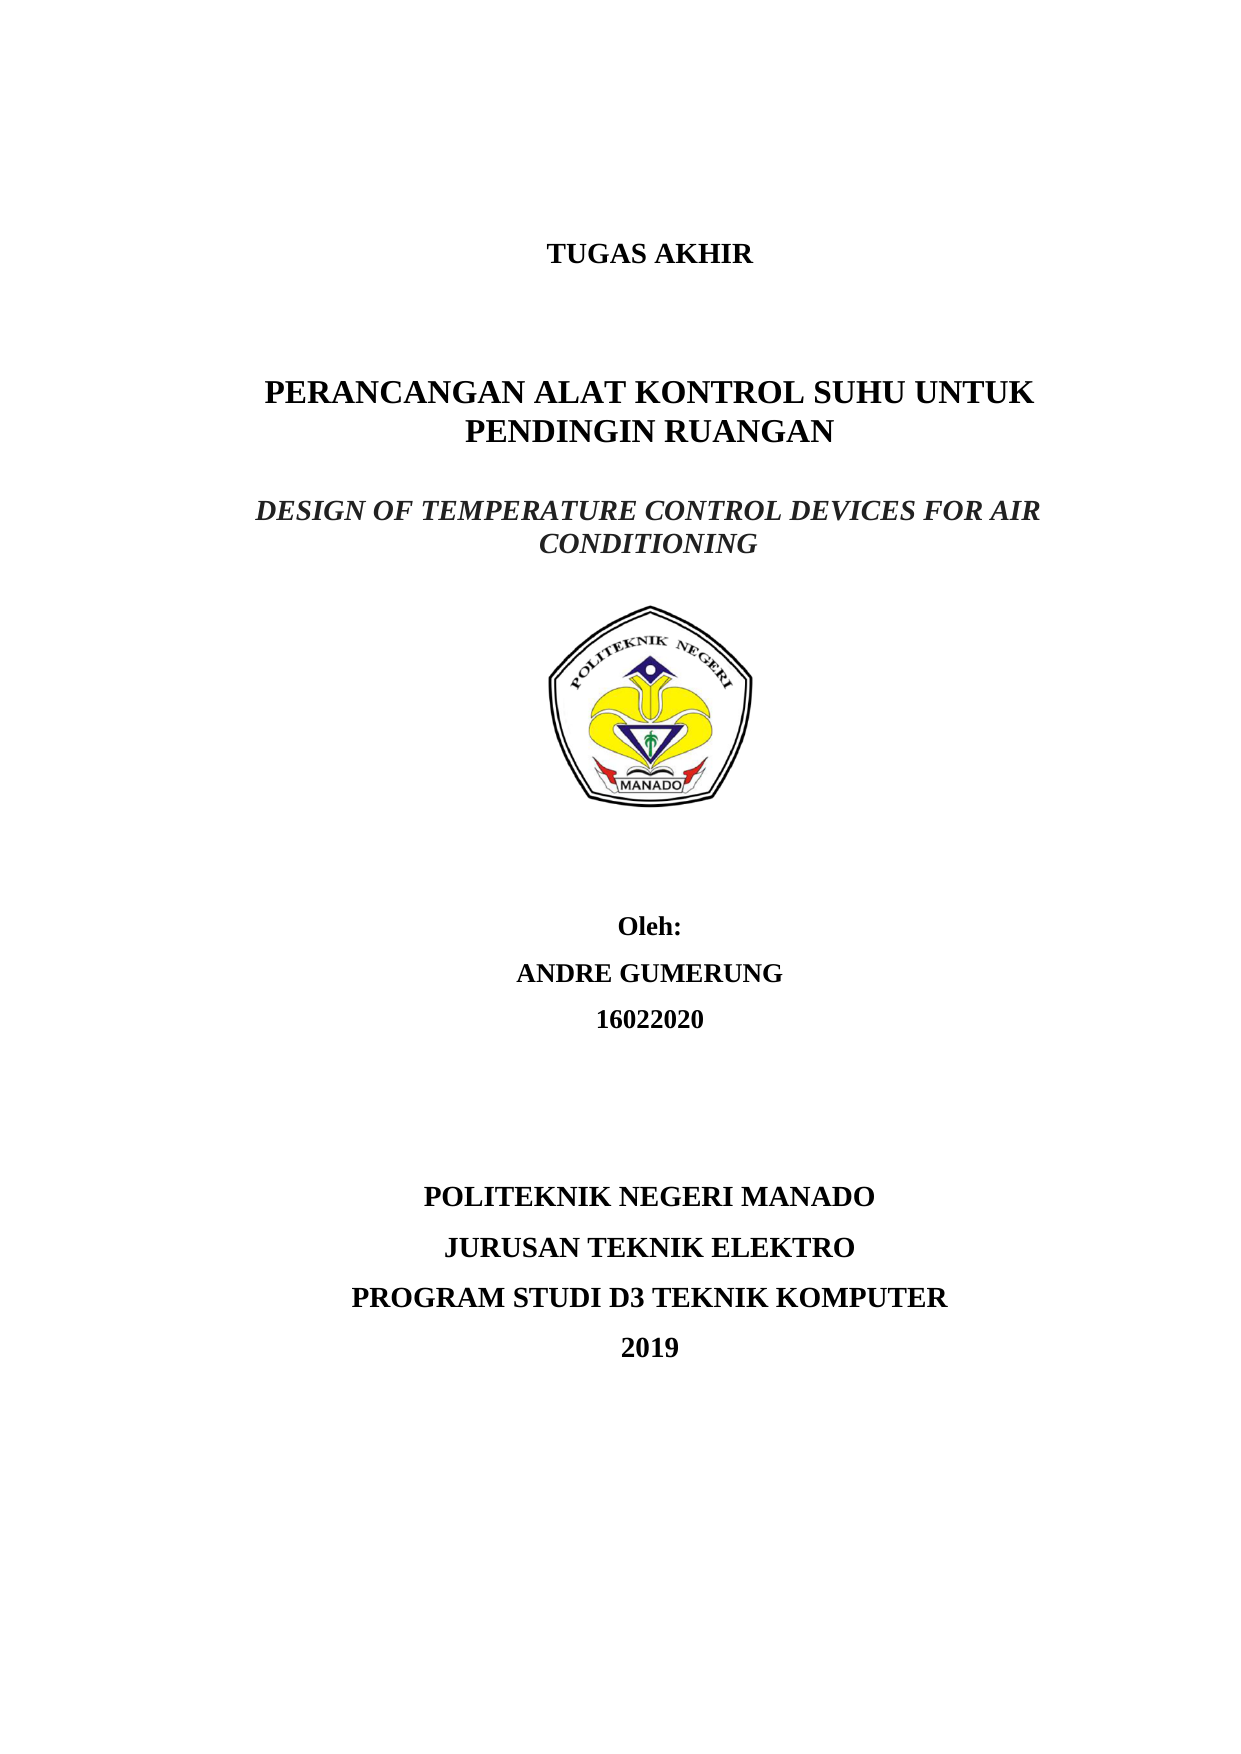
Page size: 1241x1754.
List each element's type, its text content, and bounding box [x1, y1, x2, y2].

text 16022020 [236, 1003, 1063, 1034]
text DESIGN OF TEMPERATURE CONTROL DEVICES FOR AIR CONDITIONING [758, 493, 1063, 560]
text POLITEKNIK NEGERI MANADO [236, 1179, 1063, 1213]
text DESIGN OF TEMPERATURE CONTROL DEVICES FOR AIR CONDITIONING [236, 493, 539, 560]
text JURUSAN TEKNIK ELEKTRO [236, 1230, 1063, 1263]
text Oleh: [236, 910, 1063, 941]
text 2019 [236, 1330, 1063, 1364]
text PERANCANGAN ALAT KONTROL SUHU UNTUK PENDINGIN RUANGAN [236, 373, 1063, 449]
text TUGAS AKHIR [236, 236, 1063, 270]
picture [546, 602, 753, 810]
text ANDRE GUMERUNG [236, 957, 1063, 988]
text PROGRAM STUDI D3 TEKNIK KOMPUTER [236, 1280, 1063, 1314]
